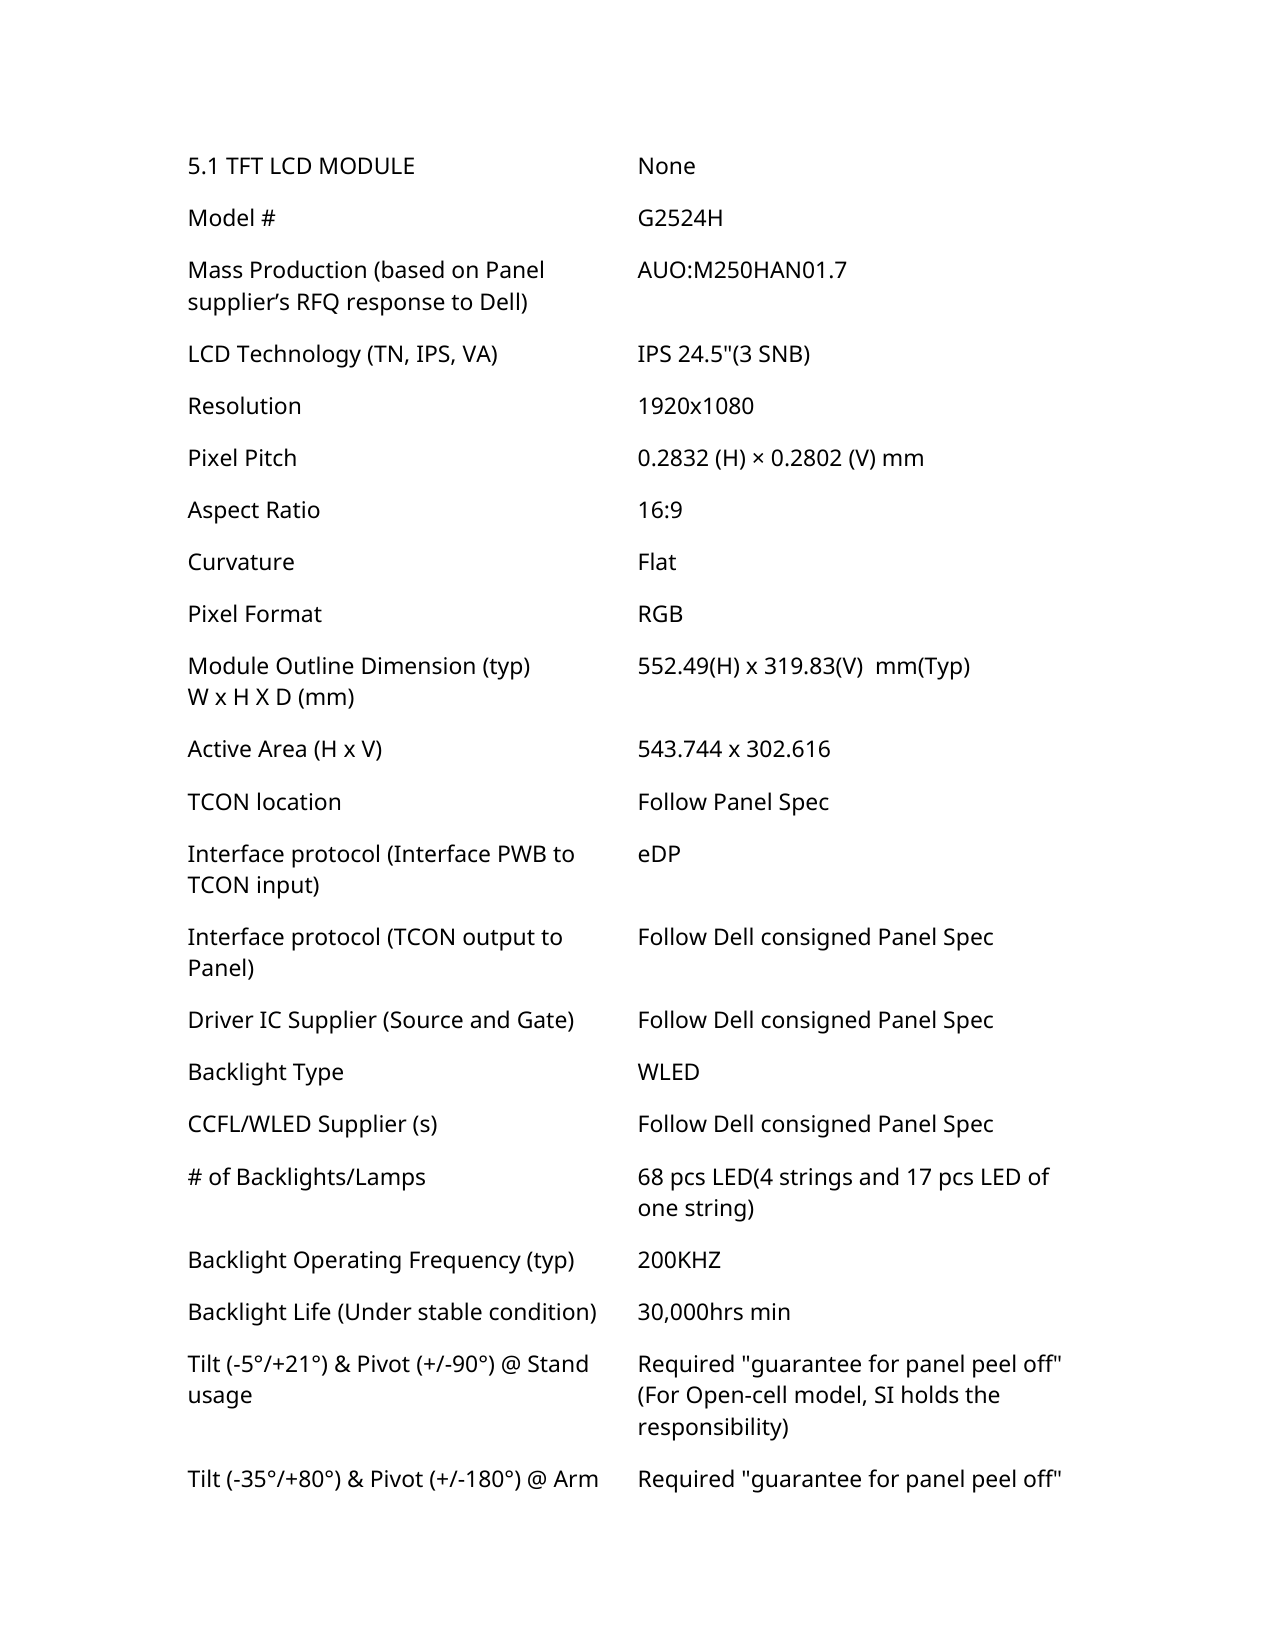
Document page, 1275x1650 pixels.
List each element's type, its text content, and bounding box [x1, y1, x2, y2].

table_cell Interface protocol (Interface PWB to TCON input) [176, 838, 626, 921]
table_header 5.1 TFT LCD MODULE [176, 150, 626, 202]
table_cell IPS 24.5"(3 SNB) [626, 338, 1076, 389]
table_cell WLED [626, 1056, 1076, 1108]
table_cell Aspect Ratio [176, 494, 626, 546]
table_cell Flat [626, 546, 1076, 598]
table_cell Backlight Type [176, 1056, 626, 1108]
table_cell Pixel Pitch [176, 442, 626, 494]
table_cell 0.2832 (H) × 0.2802 (V) mm [626, 442, 1076, 494]
table_cell 543.744 x 302.616 [626, 733, 1076, 785]
table_cell Mass Production (based on Panel supplier’s RFQ response to Dell) [176, 254, 626, 337]
table_cell TCON location [176, 785, 626, 837]
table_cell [626, 1463, 1076, 1494]
table_cell 552.49(H) x 319.83(V) mm(Typ) [626, 650, 1076, 733]
table_cell G2524H [626, 202, 1076, 254]
table_cell Curvature [176, 546, 626, 598]
table_cell 200KHZ [626, 1244, 1076, 1296]
table_cell 30,000hrs min [626, 1296, 1076, 1348]
table_cell Follow Dell consigned Panel Spec [626, 921, 1076, 1004]
table_cell Interface protocol (TCON output to Panel) [176, 921, 626, 1004]
table_cell 68 pcs LED(4 strings and 17 pcs LED of one string) [626, 1160, 1076, 1244]
table_cell Follow Dell consigned Panel Spec [626, 1108, 1076, 1160]
table_cell Backlight Operating Frequency (typ) [176, 1244, 626, 1296]
table_cell Driver IC Supplier (Source and Gate) [176, 1004, 626, 1056]
table_cell 16:9 [626, 494, 1076, 546]
table_cell Pixel Format [176, 598, 626, 650]
table_cell Follow Panel Spec [626, 785, 1076, 837]
table_cell Follow Dell consigned Panel Spec [626, 1004, 1076, 1056]
table_cell Backlight Life (Under stable condition) [176, 1296, 626, 1348]
table_header None [626, 150, 1076, 202]
table_cell Tilt (-5°/+21°) & Pivot (+/-90°) @ Stand usage [176, 1348, 626, 1462]
table_cell Active Area (H x V) [176, 733, 626, 785]
table_cell AUO:M250HAN01.7 [626, 254, 1076, 337]
table_cell Resolution [176, 390, 626, 442]
table_cell eDP [626, 838, 1076, 921]
table_cell Model # [176, 202, 626, 254]
table_cell CCFL/WLED Supplier (s) [176, 1108, 626, 1160]
table_cell 1920x1080 [626, 390, 1076, 442]
table_cell LCD Technology (TN, IPS, VA) [176, 338, 626, 389]
table_cell Module Outline Dimension (typ) W x H X D (mm) [176, 650, 626, 733]
table_cell # of Backlights/Lamps [176, 1160, 626, 1244]
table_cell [626, 1348, 1076, 1462]
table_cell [176, 1463, 626, 1494]
table_cell RGB [626, 598, 1076, 650]
